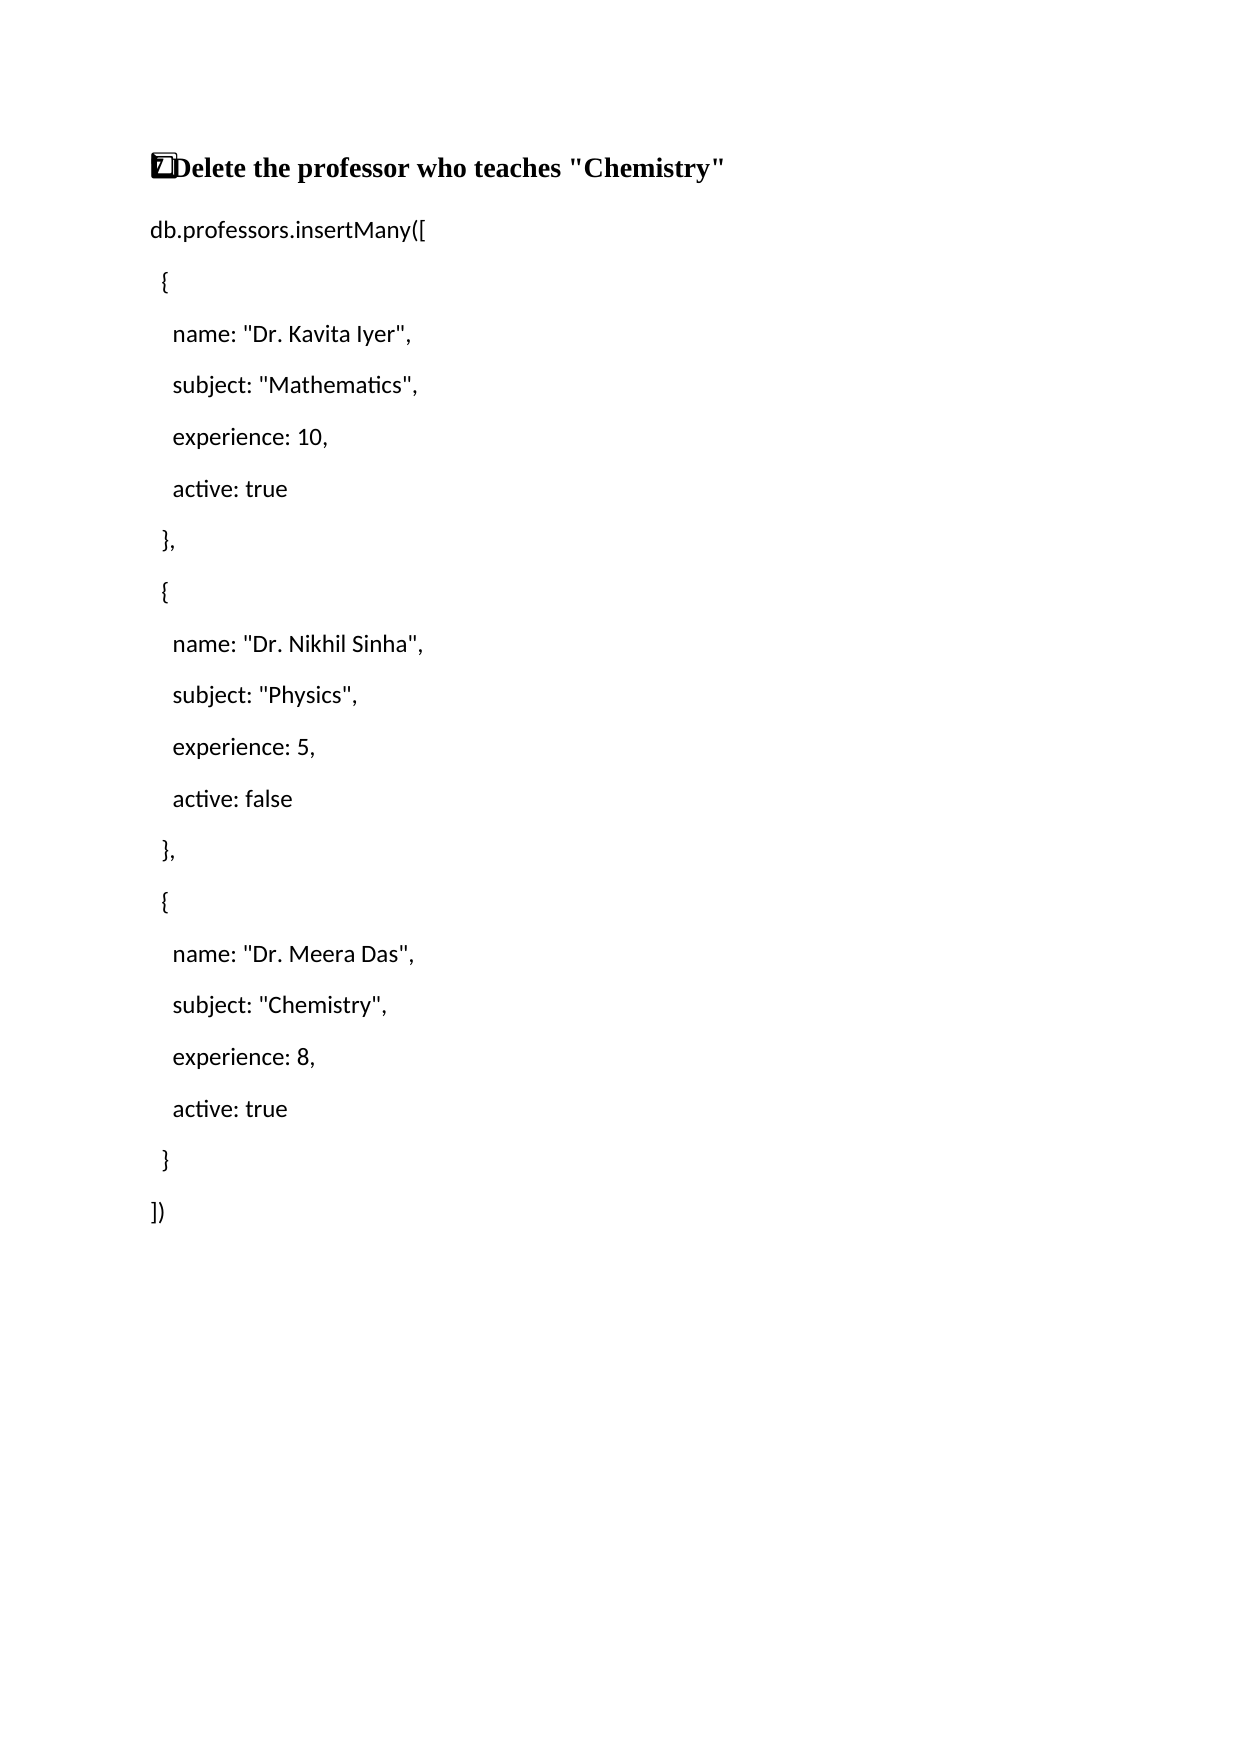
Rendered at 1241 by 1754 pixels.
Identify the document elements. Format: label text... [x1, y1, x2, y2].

text db.professors.insertMany([ [150, 214, 1090, 245]
text { [150, 576, 1090, 607]
text experience: 8, [150, 1041, 1090, 1072]
text }, [150, 524, 1090, 555]
text name: "Dr. Kavita Iyer", [150, 318, 1090, 348]
text active: true [150, 473, 1090, 503]
text subject: "Mathematics", [150, 369, 1090, 400]
text name: "Dr. Meera Das", [150, 938, 1090, 968]
text ]) [150, 1196, 1090, 1227]
text }, [150, 834, 1090, 865]
text experience: 10, [150, 421, 1090, 452]
text active: false [150, 783, 1090, 813]
text subject: "Physics", [150, 679, 1090, 710]
text 7️⃣ Delete the professor who teaches "Chemistry" [150, 150, 1090, 185]
text { [150, 886, 1090, 917]
text active: true [150, 1093, 1090, 1123]
text name: "Dr. Nikhil Sinha", [150, 628, 1090, 658]
text } [150, 1144, 1090, 1175]
text { [150, 266, 1090, 297]
text subject: "Chemistry", [150, 989, 1090, 1020]
text experience: 5, [150, 731, 1090, 762]
